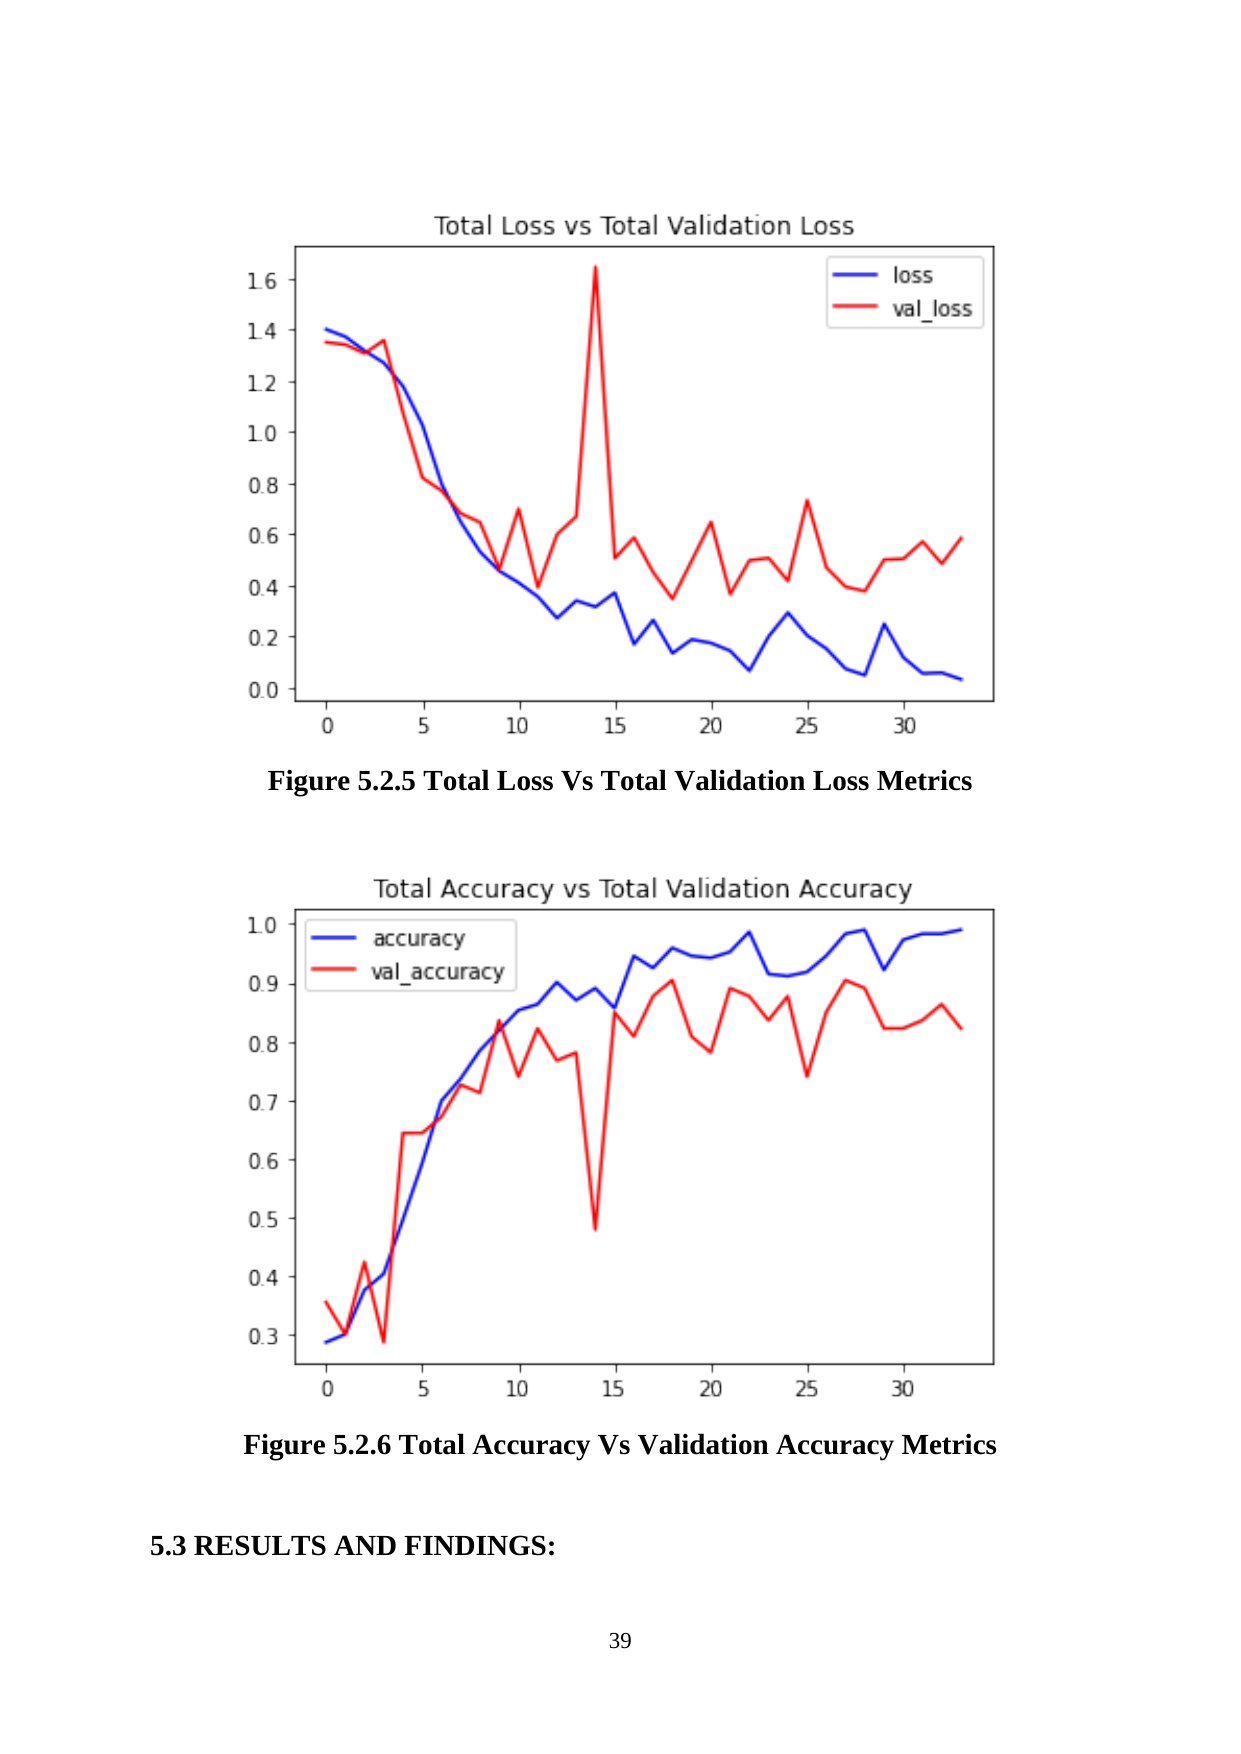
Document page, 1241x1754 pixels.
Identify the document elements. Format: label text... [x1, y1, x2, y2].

picture [232, 200, 1008, 751]
text Figure 5.2.5 Total Loss Vs Total Validation Loss Metrics [150, 763, 1090, 797]
text Figure 5.2.6 Total Accuracy Vs Validation Accuracy Metrics [150, 1427, 1090, 1461]
picture [232, 864, 1008, 1414]
text 5.3 RESULTS AND FINDINGS: [150, 1528, 1090, 1561]
